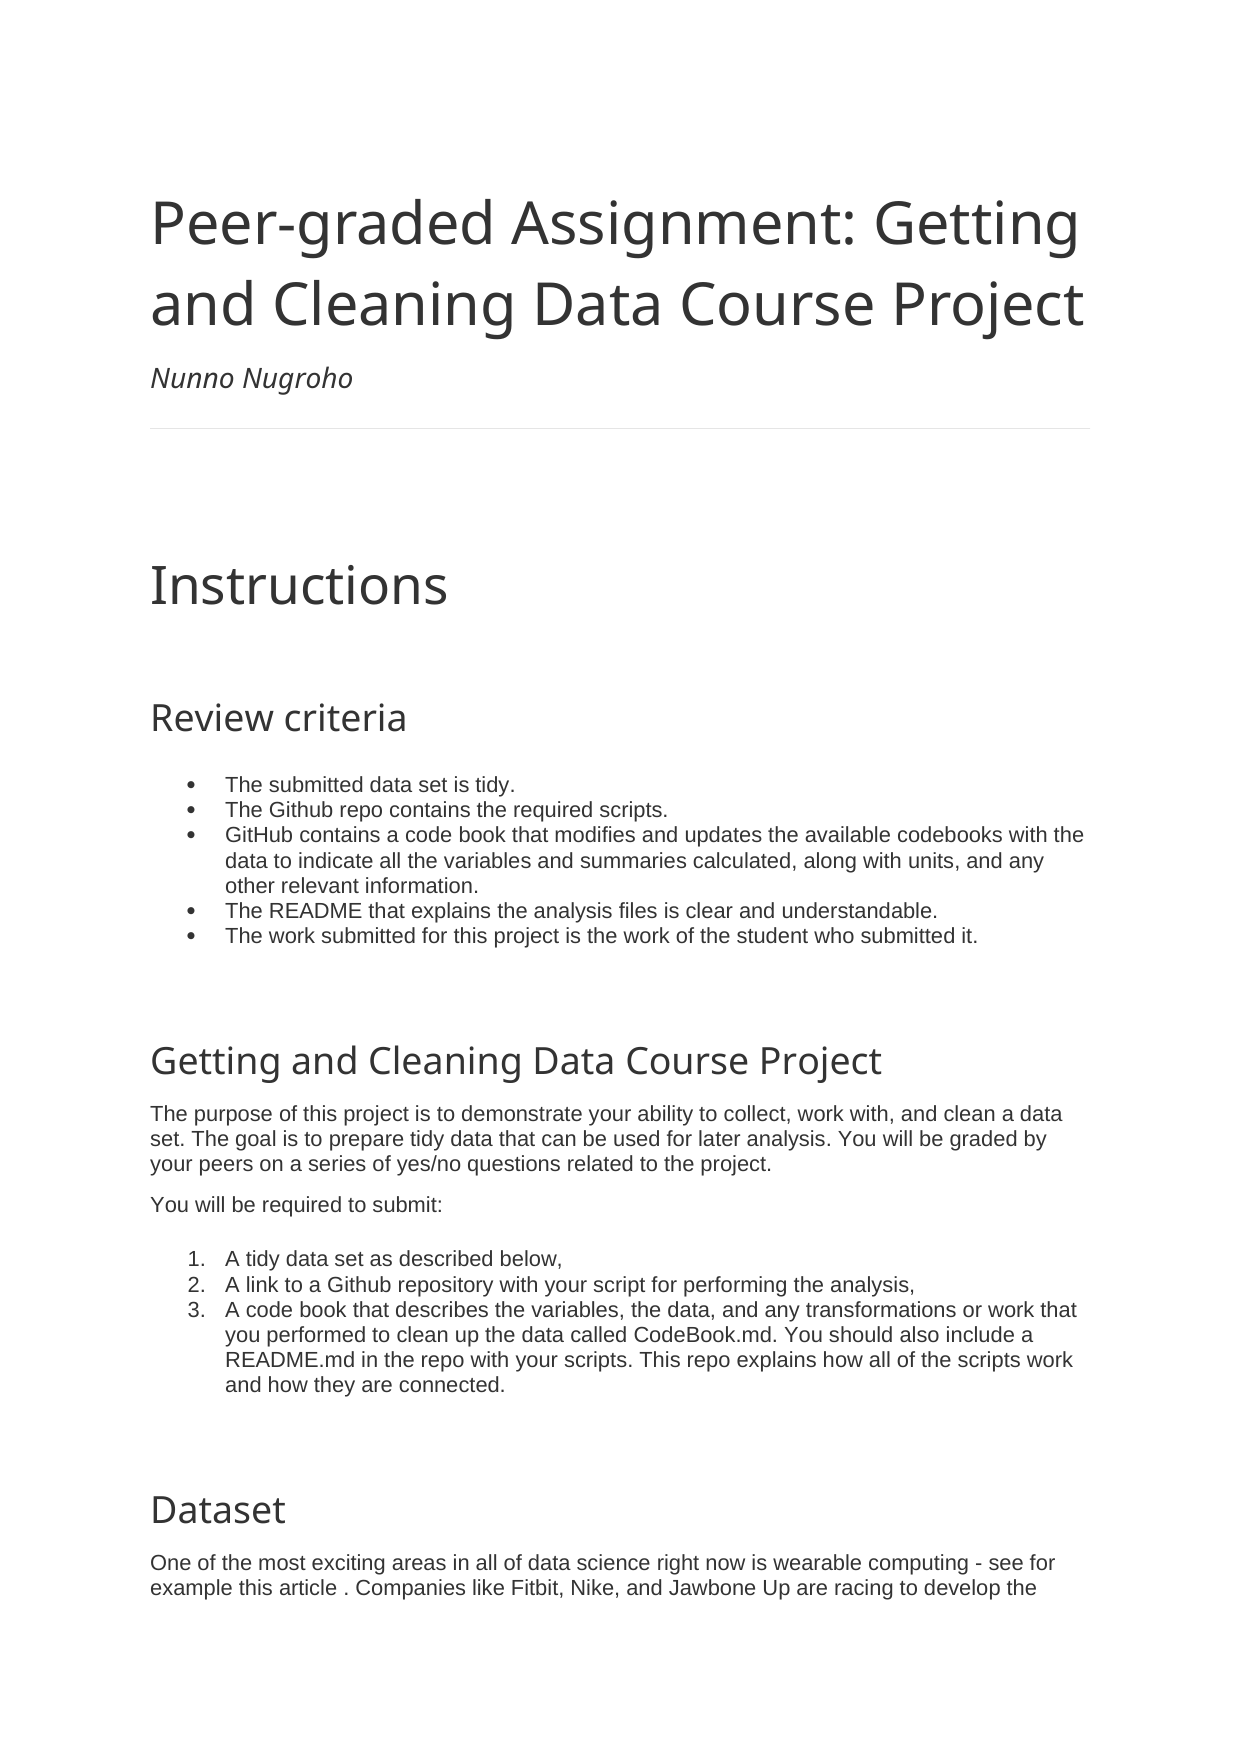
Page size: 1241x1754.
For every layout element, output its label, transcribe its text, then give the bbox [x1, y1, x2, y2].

list The Github repo contains the required scripts. [187, 797, 1090, 822]
list The submitted data set is tidy. [187, 772, 1090, 797]
list A code book that describes the variables, the data, and any transformations or work that you performed to clean up the data called CodeBook.md. You should also include a README.md in the repo with your scripts. This repo explains how all of the scripts work and how they are connected. [187, 1297, 1090, 1398]
text Dataset [150, 1483, 1090, 1534]
list A tidy data set as described below, [187, 1246, 1090, 1272]
list GitHub contains a code book that modifies and updates the available codebooks with the data to indicate all the variables and summaries calculated, along with units, and any other relevant information. [187, 822, 1090, 898]
text Review criteria [150, 692, 1090, 743]
list The README that explains the analysis files is clear and understandable. [187, 898, 1090, 923]
text Getting and Cleaning Data Course Project [150, 1034, 1090, 1085]
list The work submitted for this project is the work of the student who submitted it. [187, 923, 1090, 948]
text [150, 1550, 1090, 1600]
text Nunno Nugroho [150, 358, 1090, 397]
text The purpose of this project is to demonstrate your ability to collect, work with, and clean a data set. The goal is to prepare tidy data that can be used for later analysis. You will be graded by your peers on a series of yes/no questions related to the project. [150, 1101, 1090, 1176]
list A link to a Github repository with your script for performing the analysis, [187, 1272, 1090, 1297]
text Peer-graded Assignment: Getting and Cleaning Data Course Project [150, 181, 1090, 343]
text Instructions [150, 547, 1090, 620]
text You will be required to submit: [150, 1192, 1090, 1217]
